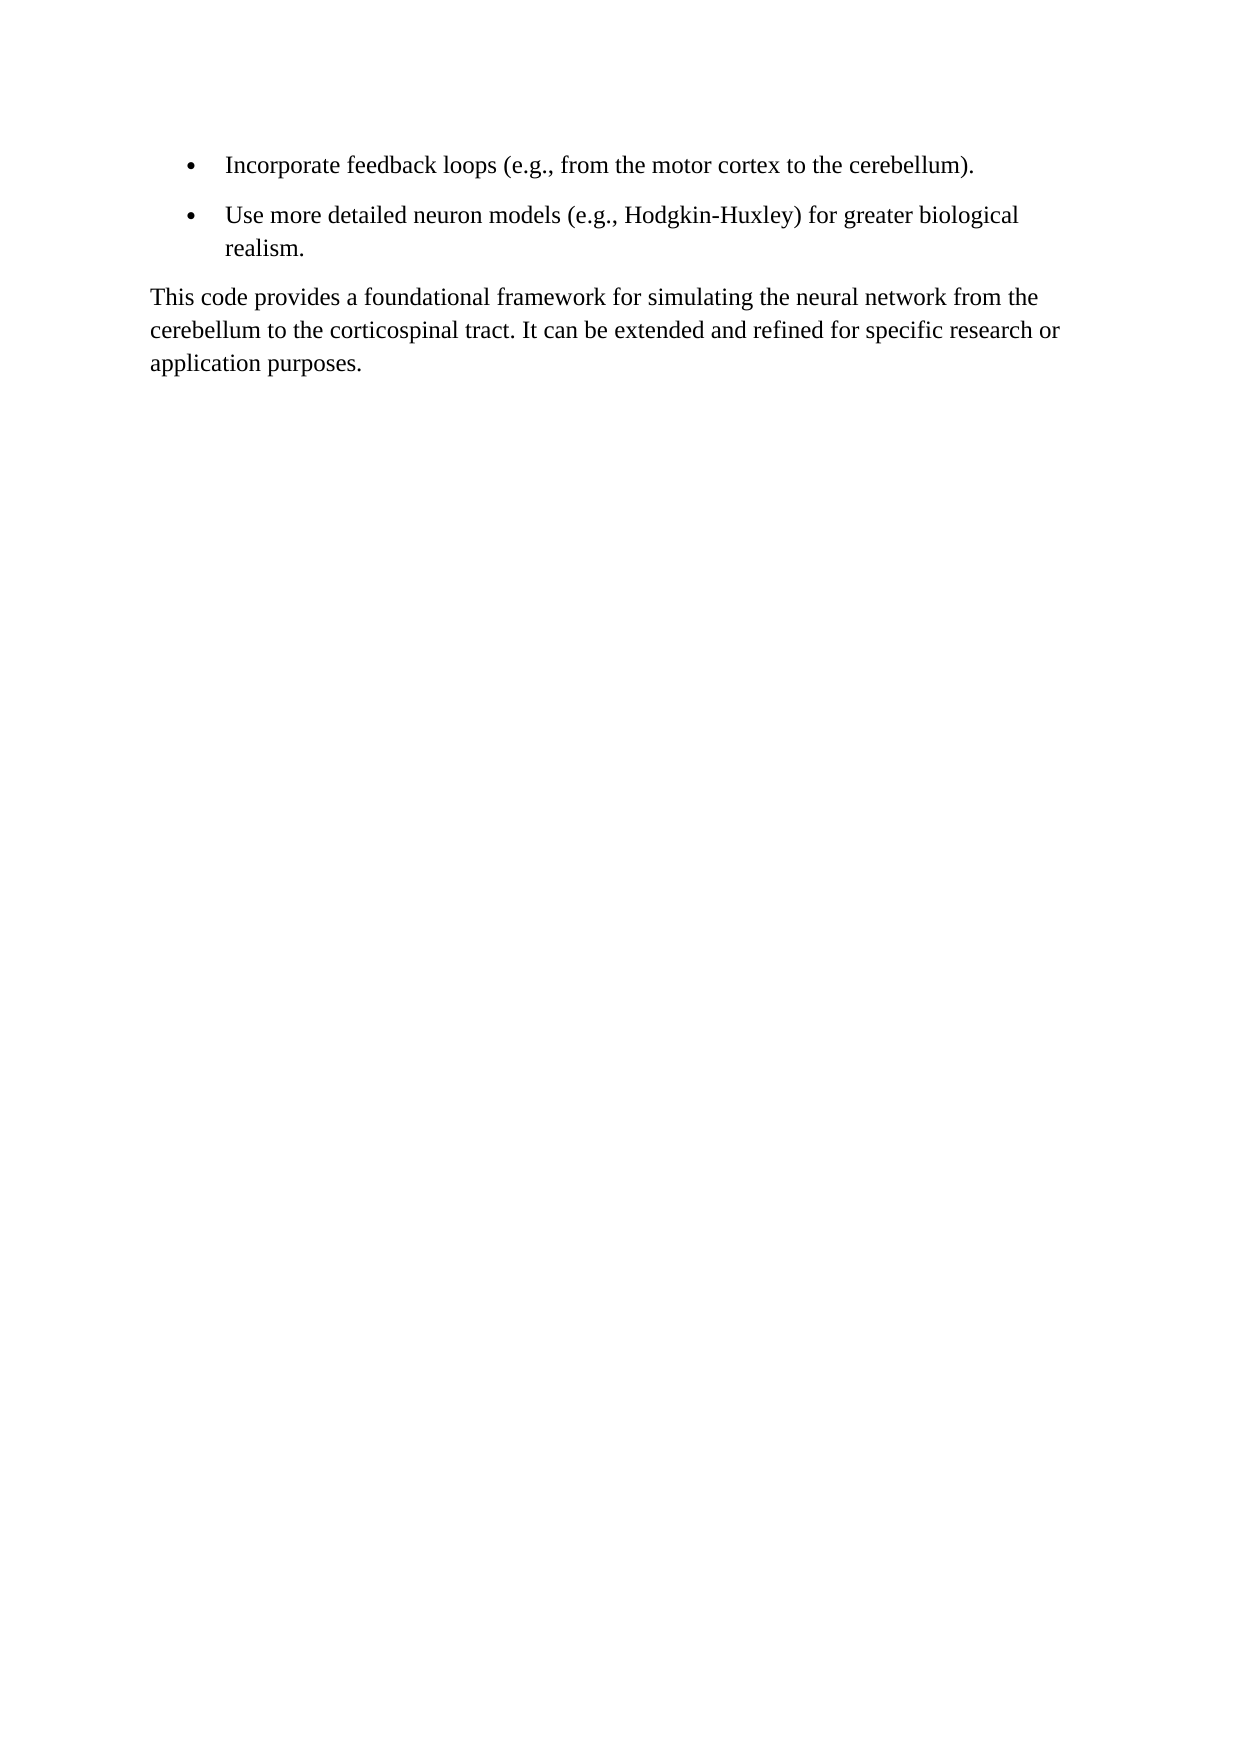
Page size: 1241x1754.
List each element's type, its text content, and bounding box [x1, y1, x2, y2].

text This code provides a foundational framework for simulating the neural network from the cerebellum to the corticospinal tract. It can be extended and refined for specific research or application purposes. [150, 282, 1090, 377]
list Incorporate feedback loops (e.g., from the motor cortex to the cerebellum). [187, 150, 1090, 179]
list Use more detailed neuron models (e.g., Hodgkin-Huxley) for greater biological realism. [187, 200, 1090, 261]
